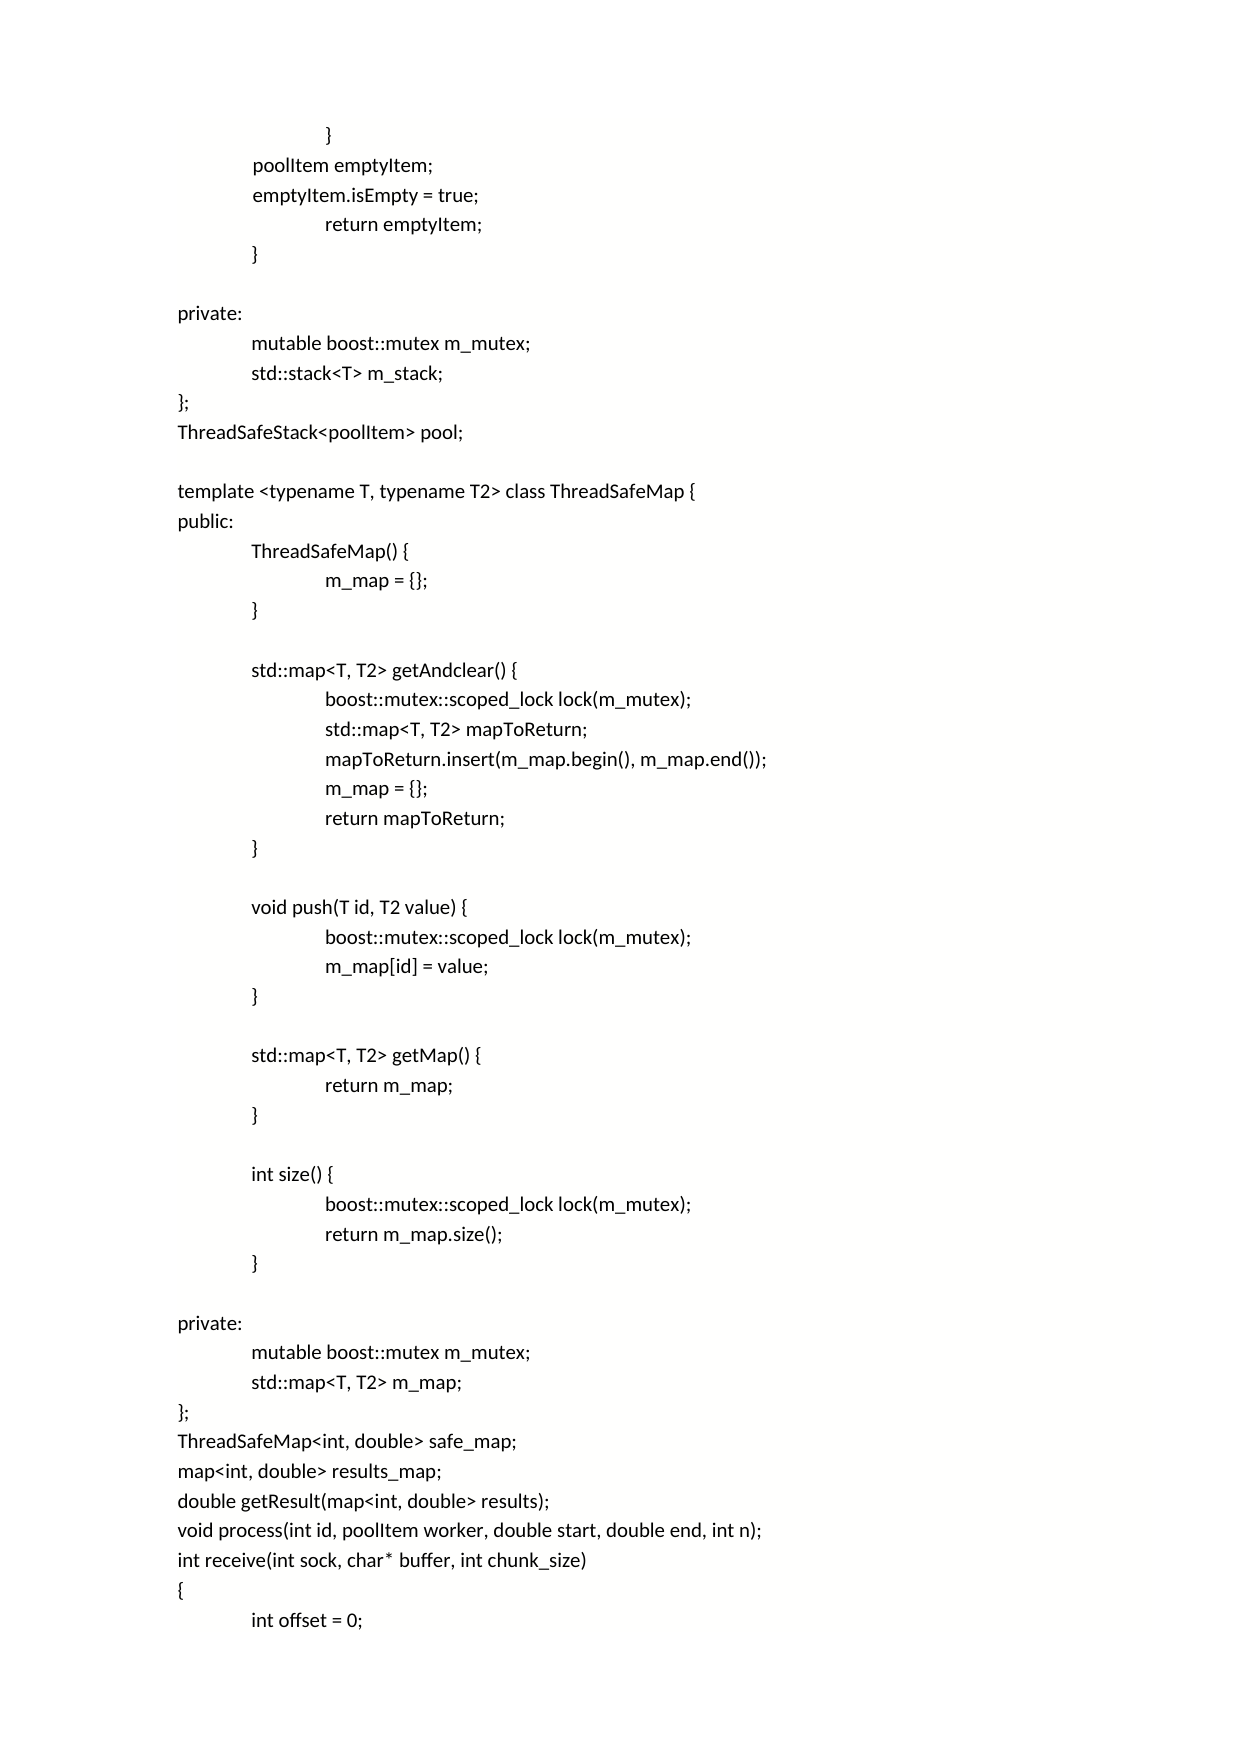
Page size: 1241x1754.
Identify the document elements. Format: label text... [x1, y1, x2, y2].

text return m_map; [177, 1068, 1152, 1098]
text std::map<T, T2> getMap() { [177, 1038, 1152, 1068]
text boost::mutex::scoped_lock lock(m_mutex); [177, 1187, 1152, 1217]
text } [177, 237, 1152, 267]
text } [177, 979, 1152, 1009]
text map<int, double> results_map; [177, 1454, 1152, 1484]
text } [177, 831, 1152, 860]
text return mapToReturn; [177, 801, 1152, 831]
text int offset = 0; [177, 1602, 1152, 1632]
text } [177, 1246, 1152, 1276]
text m_map = {}; [177, 771, 1152, 801]
text } [177, 1098, 1152, 1127]
text void process(int id, poolItem worker, double start, double end, int n); [177, 1513, 1152, 1543]
text ThreadSafeMap<int, double> safe_map; [177, 1424, 1152, 1454]
text std::map<T, T2> getAndclear() { [177, 652, 1152, 682]
text boost::mutex::scoped_lock lock(m_mutex); [177, 682, 1152, 712]
text ThreadSafeStack<poolItem> pool; [177, 415, 1152, 445]
text m_map = {}; [177, 563, 1152, 593]
text std::map<T, T2> mapToReturn; [177, 712, 1152, 742]
text public: [177, 504, 1152, 534]
text template <typename T, typename T2> class ThreadSafeMap { [177, 474, 1152, 504]
text mutable boost::mutex m_mutex; [177, 326, 1152, 356]
text }; [177, 1395, 1152, 1424]
text private: [177, 1306, 1152, 1335]
text mapToReturn.insert(m_map.begin(), m_map.end()); [177, 742, 1152, 771]
text { [177, 1573, 1152, 1602]
text return emptyItem; [177, 207, 1152, 237]
text void push(T id, T2 value) { [177, 890, 1152, 920]
text private: [177, 296, 1152, 326]
text return m_map.size(); [177, 1217, 1152, 1246]
text ThreadSafeMap() { [177, 534, 1152, 563]
text } [177, 593, 1152, 623]
text m_map[id] = value; [177, 949, 1152, 979]
text std::map<T, T2> m_map; [177, 1365, 1152, 1395]
text emptyItem.isEmpty = true; [177, 177, 1152, 207]
text mutable boost::mutex m_mutex; [177, 1335, 1152, 1365]
text std::stack<T> m_stack; [177, 356, 1152, 385]
text boost::mutex::scoped_lock lock(m_mutex); [177, 920, 1152, 949]
text }; [177, 385, 1152, 415]
text int size() { [177, 1157, 1152, 1187]
text } [177, 118, 1152, 148]
text poolItem emptyItem; [177, 148, 1152, 177]
text int receive(int sock, char* buffer, int chunk_size) [177, 1543, 1152, 1573]
text double getResult(map<int, double> results); [177, 1484, 1152, 1513]
